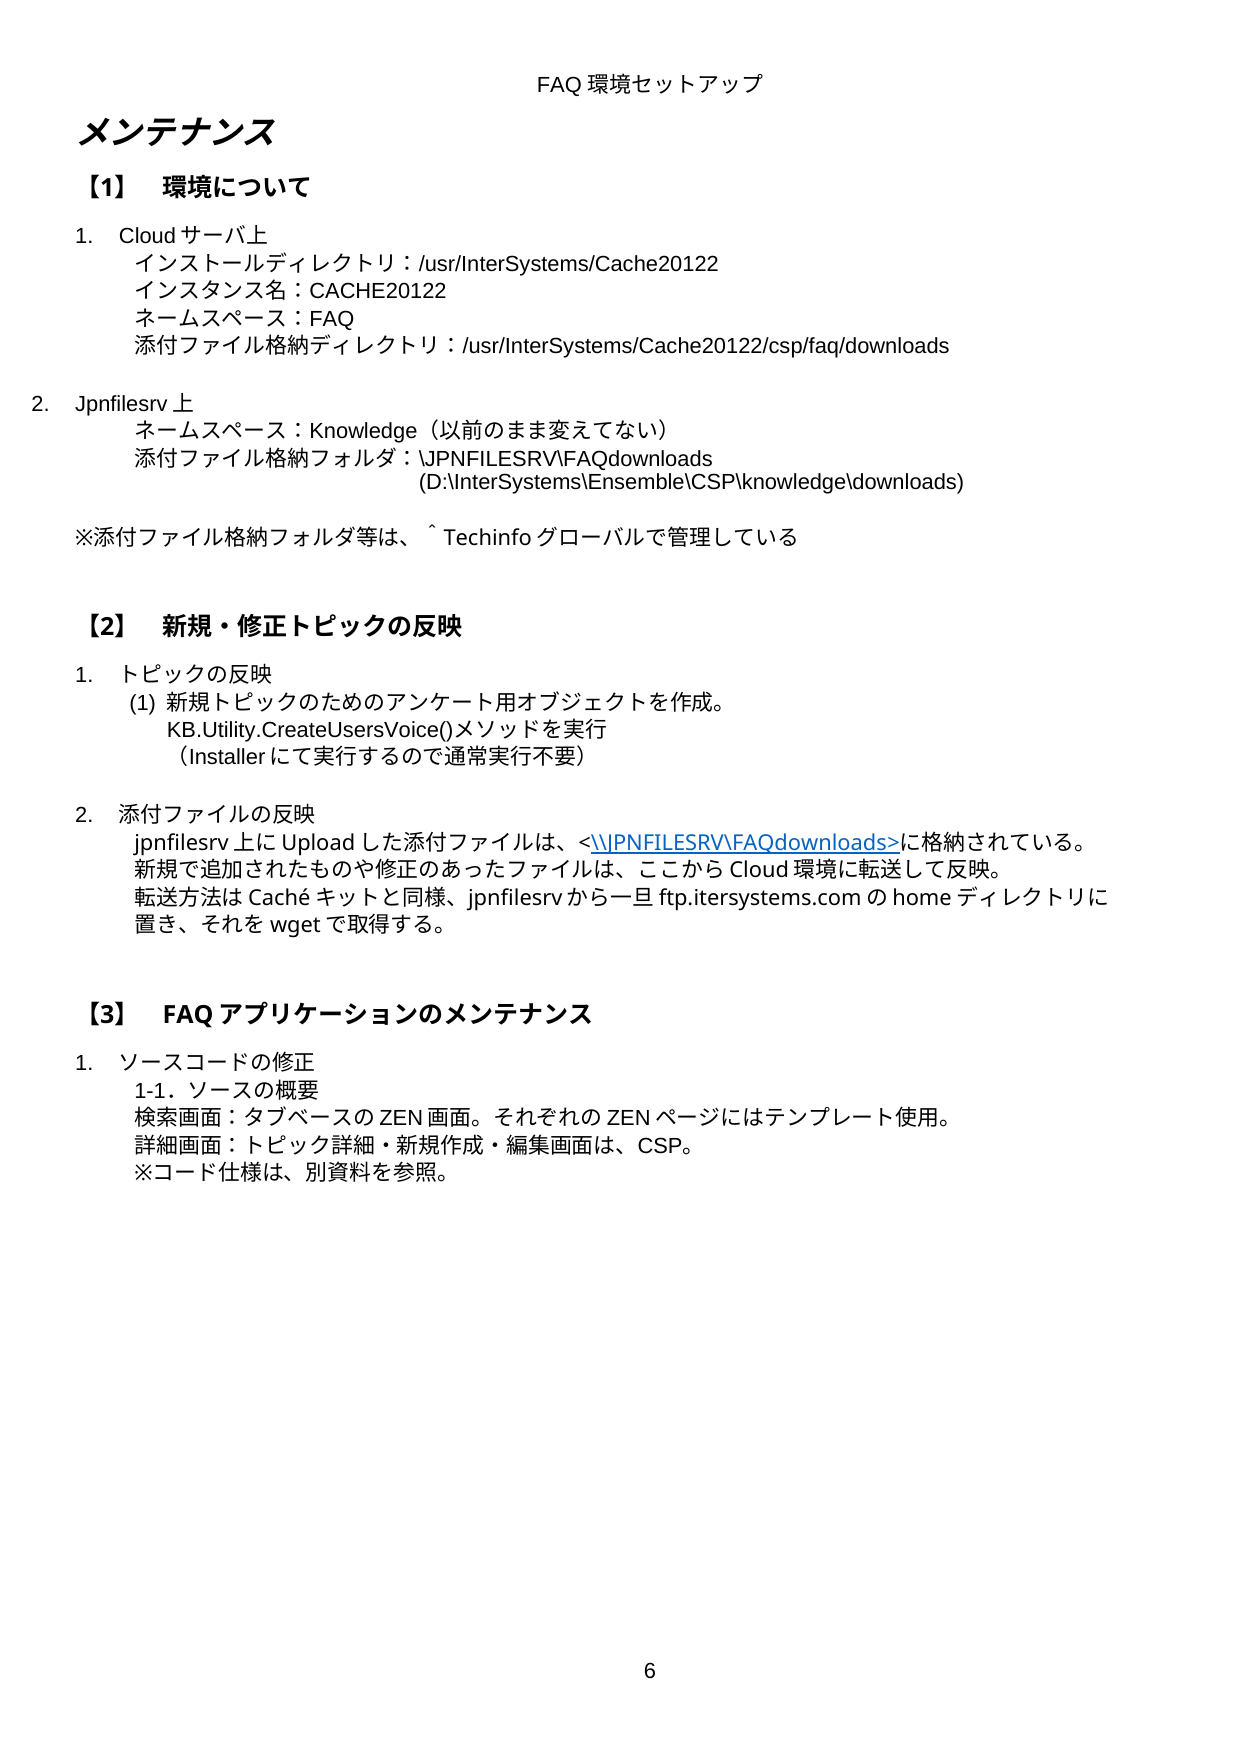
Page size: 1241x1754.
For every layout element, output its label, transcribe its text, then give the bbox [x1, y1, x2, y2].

text jpnfilesrv上にUploadした添付ファイルは、<\\JPNFILESRV\FAQdownloads>に格納されている。 新規で追加されたものや修正のあったファイルは、ここからCloud環境に転送して反映。 転送方法はCachéキットと同様、jpnfilesrvから一旦ftp.itersystems.comのhomeディレクトリに 置き、それをwgetで取得する。 [134, 828, 1165, 939]
subtitle Jpnfilesrv上 [31, 389, 1165, 417]
subtitle 添付ファイルの反映 [75, 801, 1165, 828]
text ネームスペース：FAQ [134, 304, 1165, 332]
text 添付ファイル格納ディレクトリ：/usr/InterSystems/Cache20122/csp/faq/downloads [134, 332, 1165, 359]
text (D:\InterSystems\Ensemble\CSP\knowledge\downloads) [134, 472, 1165, 494]
subtitle Cloudサーバ上 [75, 222, 1165, 249]
text ネームスペース：Knowledge（以前のまま変えてない） [134, 417, 1165, 444]
subtitle トピックの反映 [75, 661, 1165, 688]
text 1-1．ソースの概要 [134, 1076, 1165, 1104]
text インストールディレクトリ：/usr/InterSystems/Cache20122 インスタンス名：CACHE20122 [134, 249, 1165, 304]
text ※添付ファイル格納フォルダ等は、＾Techinfoグローバルで管理している [75, 523, 1165, 551]
list 新規トピックのためのアンケート用オブジェクトを作成。 KB.Utility.CreateUsersVoice()メソッドを実行 （Installerにて実行するので通常実行不要） [129, 688, 1165, 771]
subtitle 環境について [75, 172, 1165, 203]
subtitle 新規・修正トピックの反映 [75, 611, 1165, 642]
text 検索画面：タブベースのZEN画面。それぞれのZENページにはテンプレート使用。 [134, 1104, 1165, 1131]
text 詳細画面：トピック詳細・新規作成・編集画面は、CSP。 [134, 1131, 1165, 1159]
text ※コード仕様は、別資料を参照。 [134, 1159, 1165, 1186]
subtitle ソースコードの修正 [75, 1049, 1165, 1076]
text 添付ファイル格納フォルダ：\JPNFILESRV\FAQdownloads [134, 444, 1165, 472]
subtitle メンテナンス [75, 111, 1165, 153]
subtitle FAQアプリケーションのメンテナンス [75, 999, 1165, 1030]
